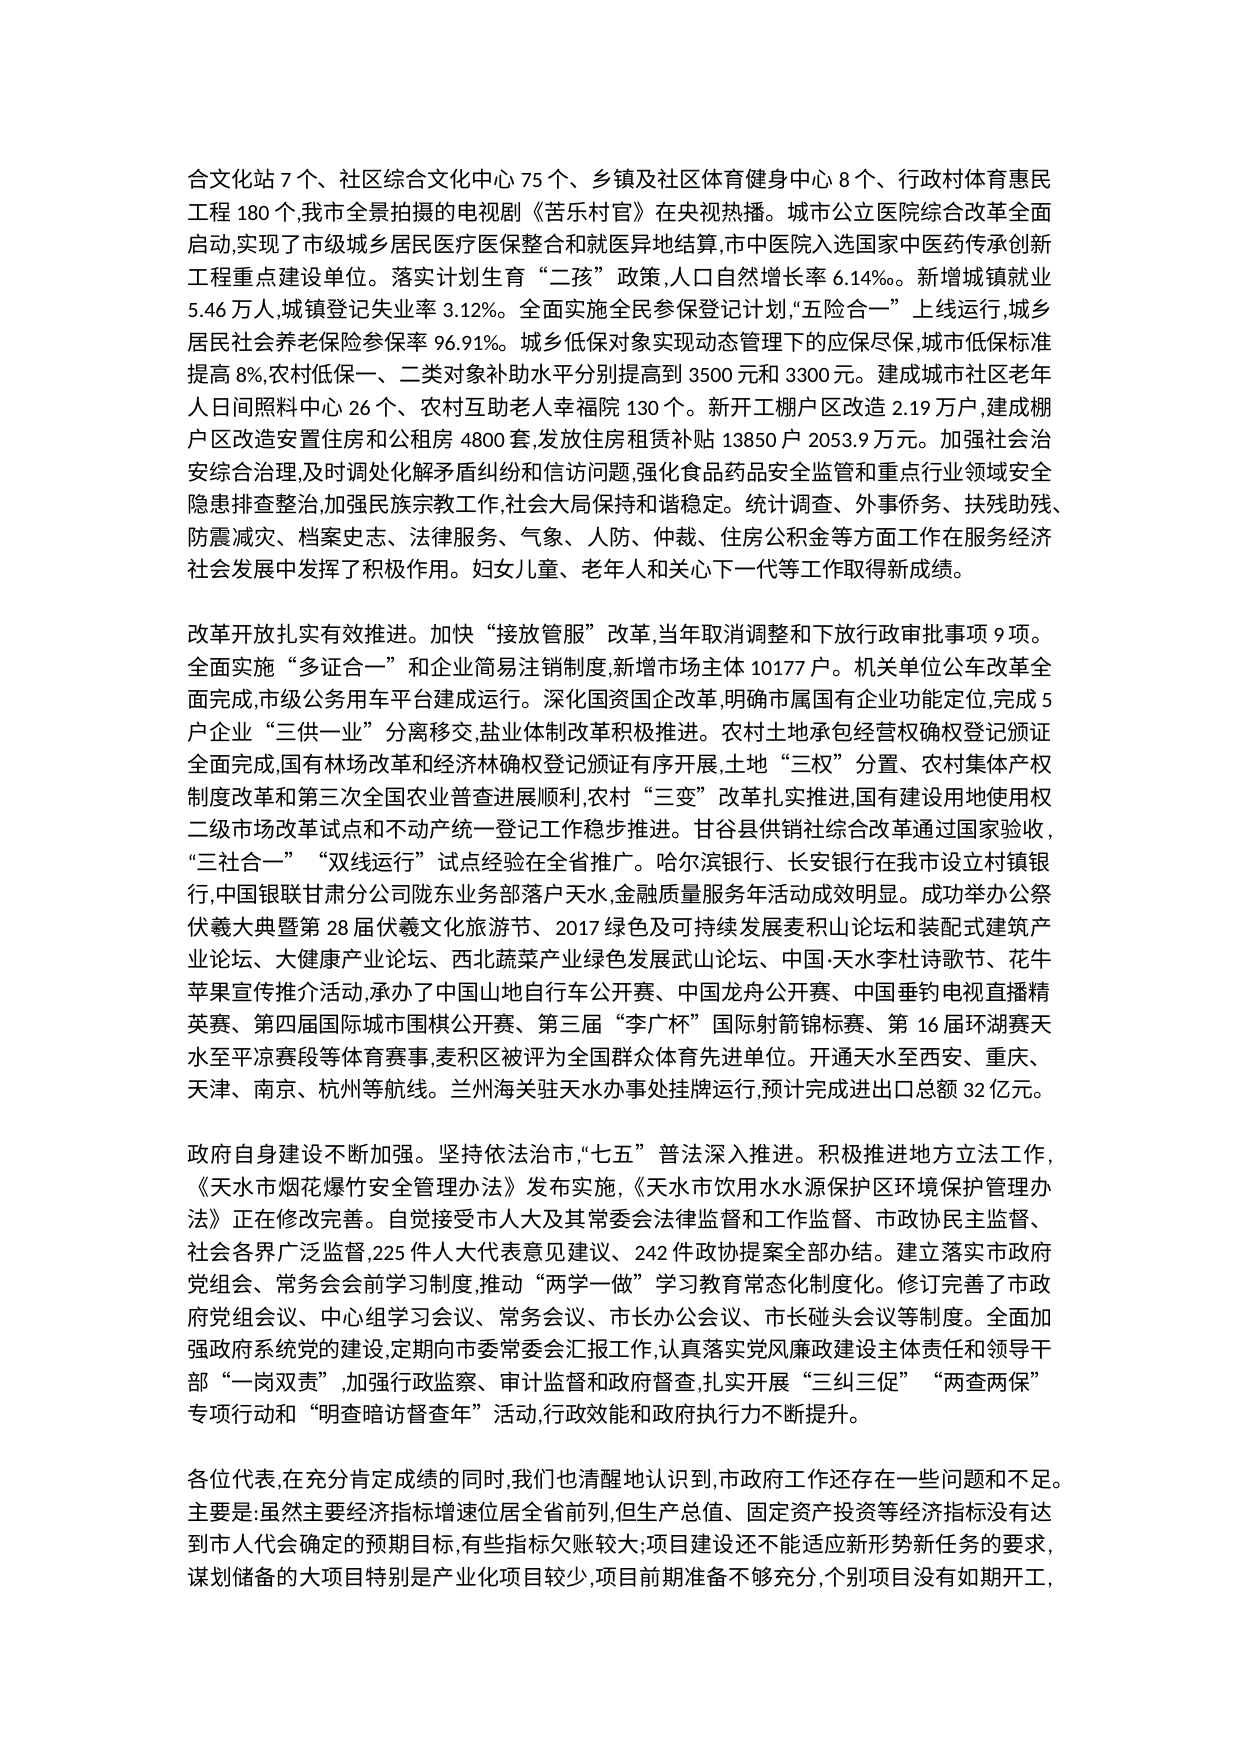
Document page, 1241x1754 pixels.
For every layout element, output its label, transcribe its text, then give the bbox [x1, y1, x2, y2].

text 政府自身建设不断加强。坚持依法治市,“七五”普法深入推进。积极推进地方立法工作,《天水市烟花爆竹安全管理办法》发布实施,《天水市饮用水水源保护区环境保护管理办法》正在修改完善。自觉接受市人大及其常委会法律监督和工作监督、市政协民主监督、社会各界广泛监督,225件人大代表意见建议、242件政协提案全部办结。建立落实市政府党组会、常务会会前学习制度,推动“两学一做”学习教育常态化制度化。修订完善了市政府党组会议、中心组学习会议、常务会议、市长办公会议、市长碰头会议等制度。全面加强政府系统党的建设,定期向市委常委会汇报工作,认真落实党风廉政建设主体责任和领导干部“一岗双责”,加强行政监察、审计监督和政府督查,扎实开展“三纠三促”“两查两保”专项行动和“明查暗访督查年”活动,行政效能和政府执行力不断提升。 [187, 1137, 1053, 1429]
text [187, 1462, 1053, 1592]
text 改革开放扎实有效推进。加快“接放管服”改革,当年取消调整和下放行政审批事项9项。全面实施“多证合一”和企业简易注销制度,新增市场主体10177户。机关单位公车改革全面完成,市级公务用车平台建成运行。深化国资国企改革,明确市属国有企业功能定位,完成5户企业“三供一业”分离移交,盐业体制改革积极推进。农村土地承包经营权确权登记颁证全面完成,国有林场改革和经济林确权登记颁证有序开展,土地“三权”分置、农村集体产权制度改革和第三次全国农业普查进展顺利,农村“三变”改革扎实推进,国有建设用地使用权二级市场改革试点和不动产统一登记工作稳步推进。甘谷县供销社综合改革通过国家验收,“三社合一”“双线运行”试点经验在全省推广。哈尔滨银行、长安银行在我市设立村镇银行,中国银联甘肃分公司陇东业务部落户天水,金融质量服务年活动成效明显。成功举办公祭伏羲大典暨第28届伏羲文化旅游节、2017绿色及可持续发展麦积山论坛和装配式建筑产业论坛、大健康产业论坛、西北蔬菜产业绿色发展武山论坛、中国·天水李杜诗歌节、花牛苹果宣传推介活动,承办了中国山地自行车公开赛、中国龙舟公开赛、中国垂钓电视直播精英赛、第四届国际城市围棋公开赛、第三届“李广杯”国际射箭锦标赛、第16届环湖赛天水至平凉赛段等体育赛事,麦积区被评为全国群众体育先进单位。开通天水至西安、重庆、天津、南京、杭州等航线。兰州海关驻天水办事处挂牌运行,预计完成进出口总额32亿元。 [187, 617, 1053, 1104]
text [187, 162, 1053, 584]
